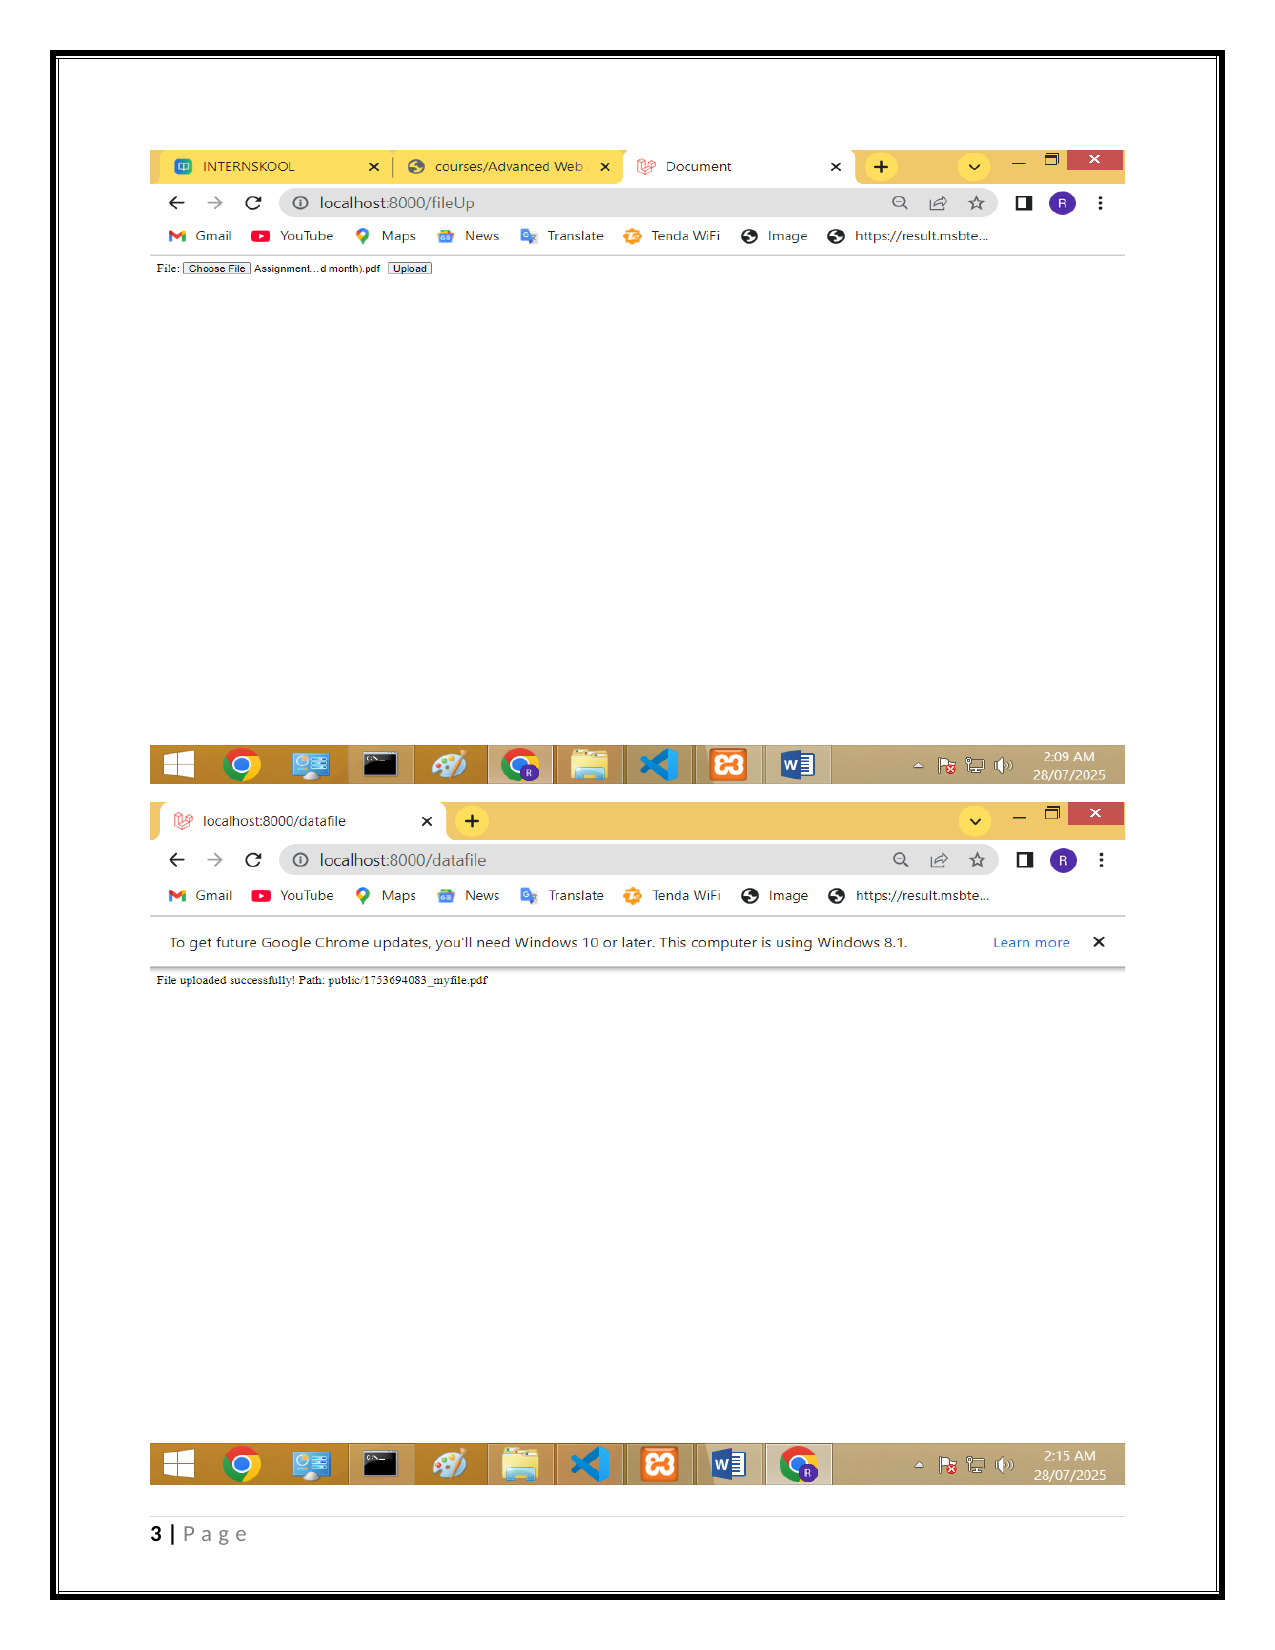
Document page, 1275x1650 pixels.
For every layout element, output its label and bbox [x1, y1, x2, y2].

picture [150, 802, 1125, 1485]
picture [150, 150, 1125, 784]
